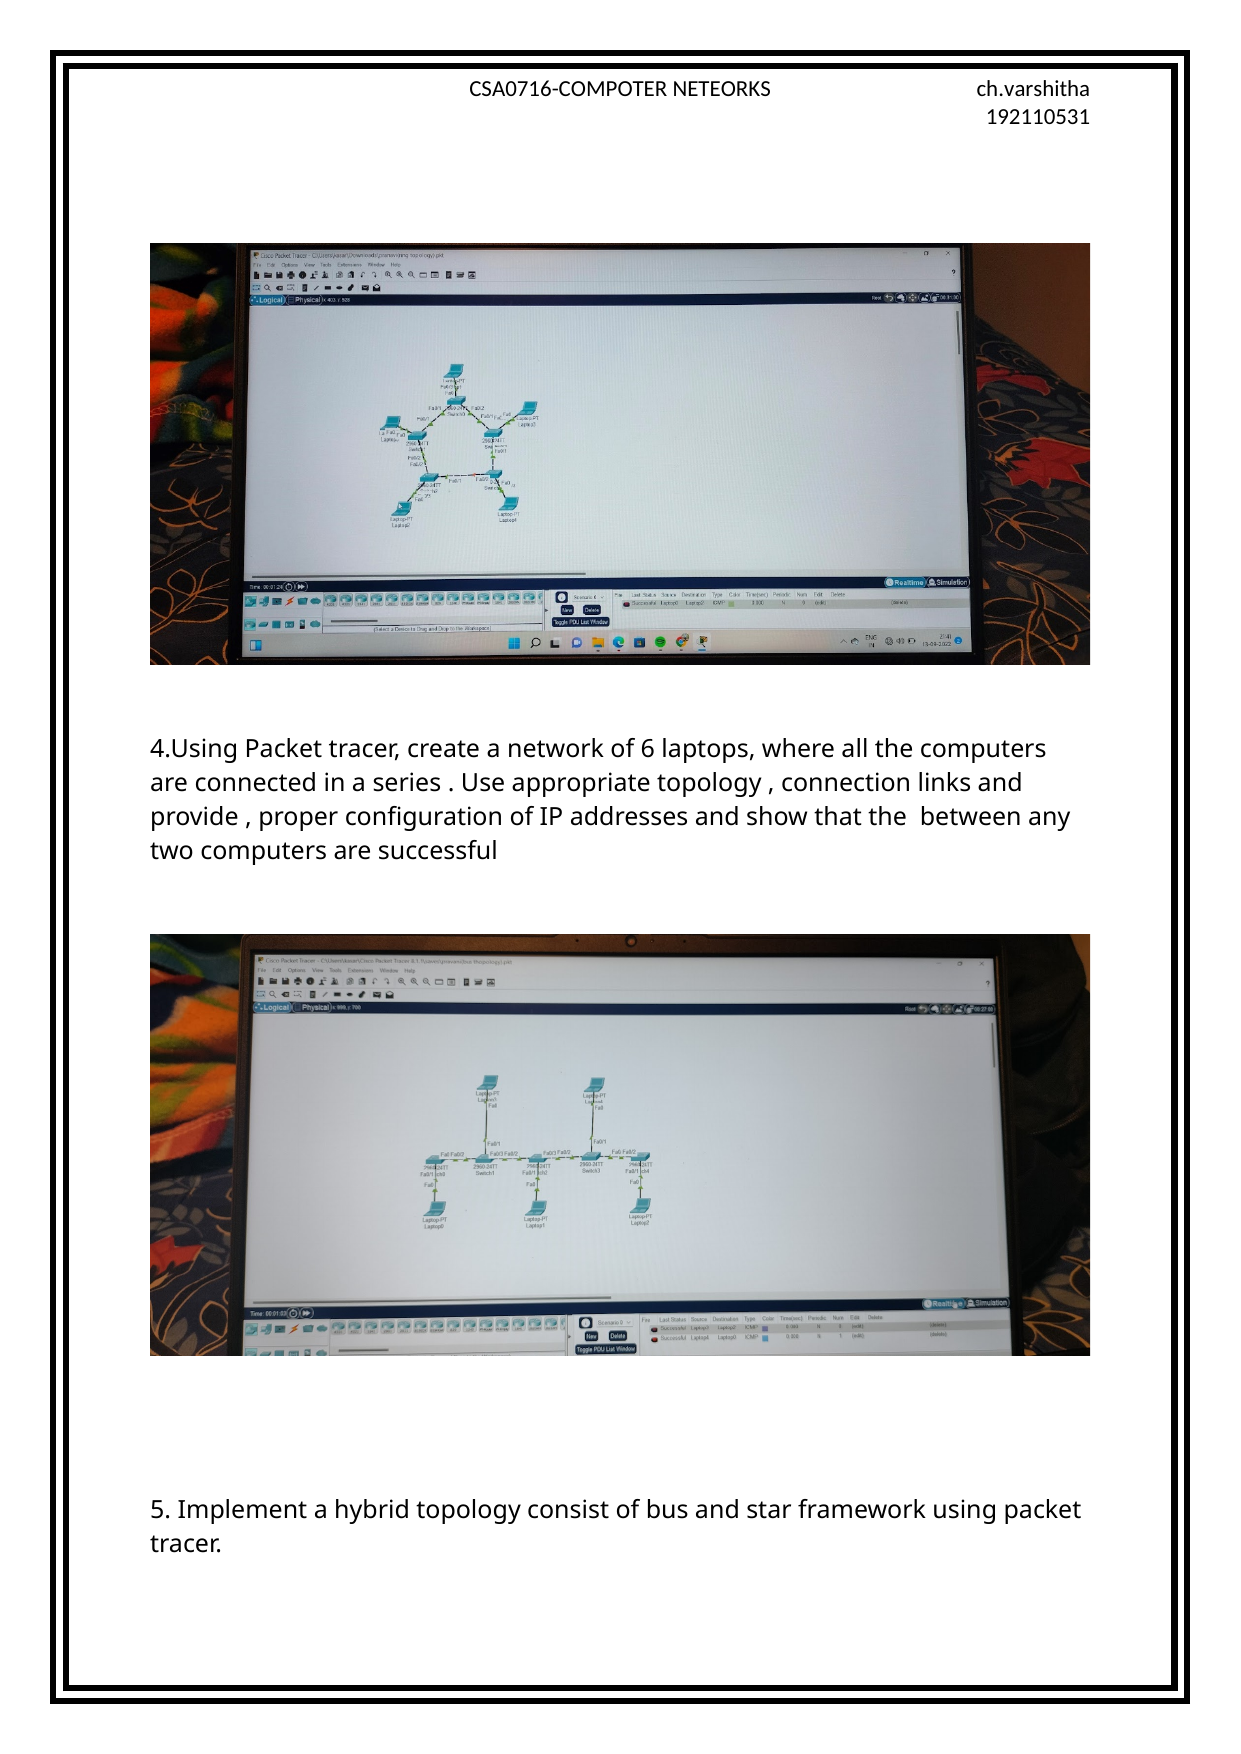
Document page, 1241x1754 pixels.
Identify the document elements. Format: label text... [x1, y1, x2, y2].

picture [150, 243, 1091, 665]
subtitle 4.Using Packet tracer, create a network of 6 laptops, where all the computers are connected in a series . Use appropriate topology , connection links and provide , proper configuration of IP addresses and show that the between any two computers are successful [150, 730, 1090, 866]
subtitle 5. Implement a hybrid topology consist of bus and star framework using packet tracer. [150, 1492, 1090, 1560]
picture [150, 934, 1091, 1356]
